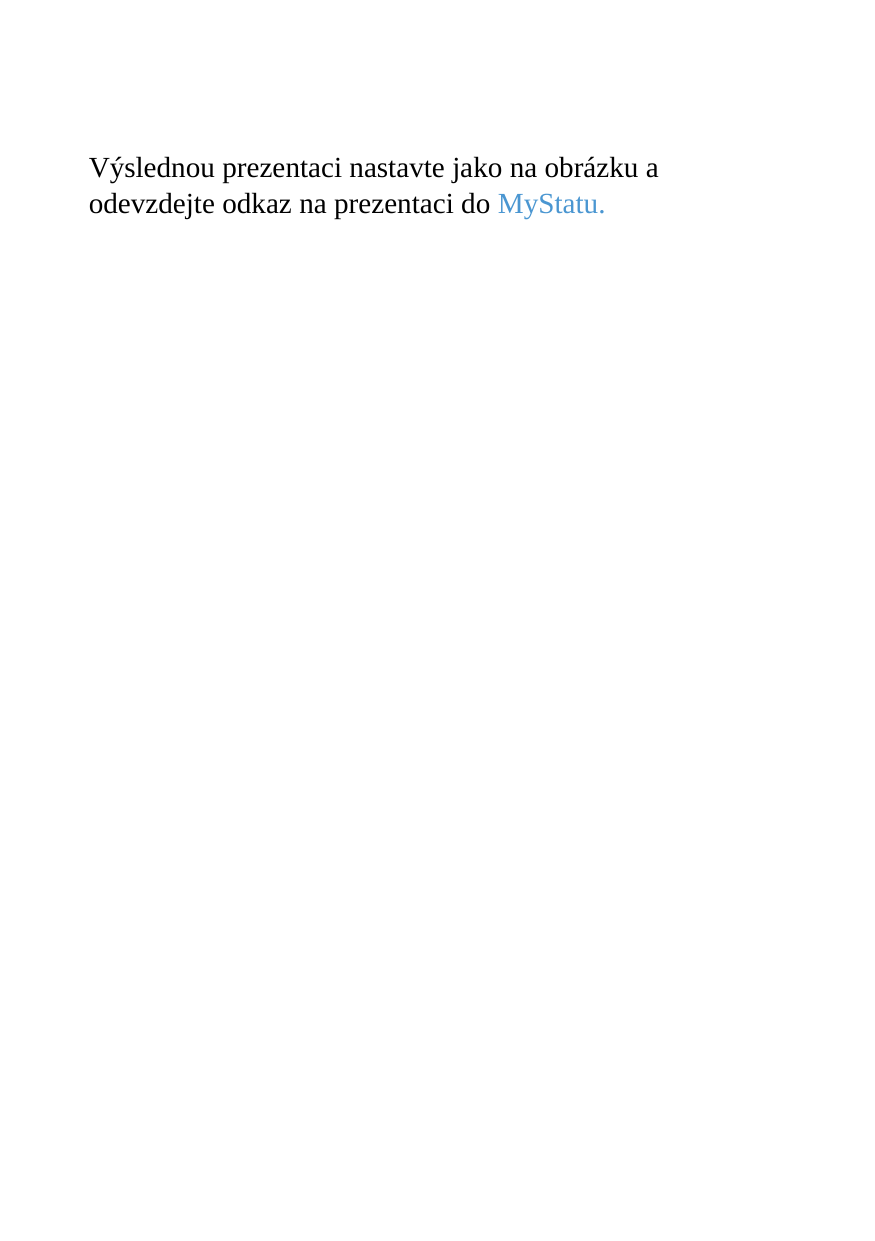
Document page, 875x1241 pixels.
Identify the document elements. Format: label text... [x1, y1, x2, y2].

text Výslednou prezentaci nastavte jako na obrázku a odevzdejte odkaz na prezentaci do MyStatu. [88, 150, 783, 220]
